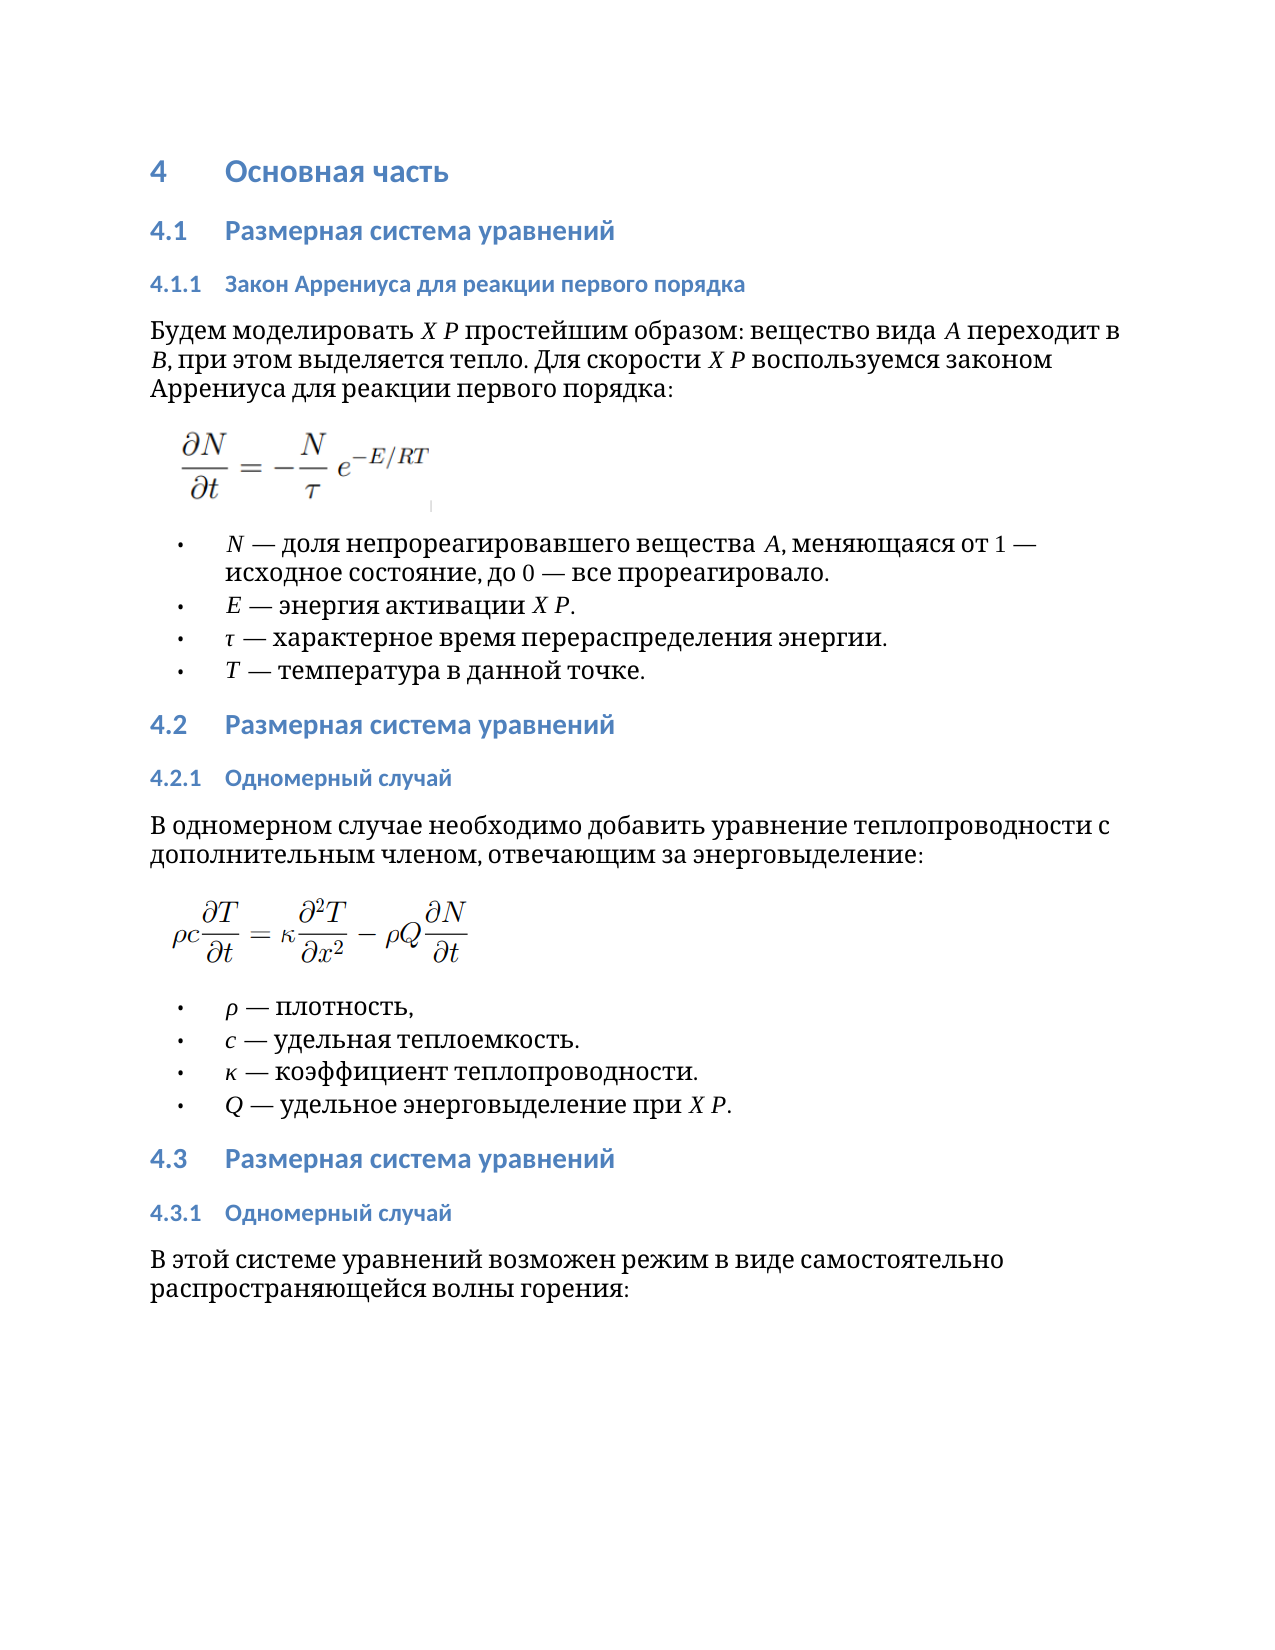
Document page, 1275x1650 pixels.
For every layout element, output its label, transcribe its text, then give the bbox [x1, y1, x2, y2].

subtitle 4.2.1 Одномерный случай [150, 763, 1125, 793]
subtitle 4 Основная часть [150, 150, 1125, 191]
list — энергия активации . [175, 592, 1125, 620]
list — температура в данной точке. [175, 657, 1125, 685]
text Будем моделировать простейшим образом: вещество вида переходит в , при этом выделяется тепло. Для скорости воспользуемся законом Аррениуса для реакции первого порядка: [150, 317, 1125, 403]
list — удельная теплоемкость. [175, 1026, 1125, 1054]
text В этой системе уравнений возможен режим в виде самостоятельно распространяющейся волны горения: [150, 1246, 1125, 1303]
list — характерное время перераспределения энергии. [175, 624, 1125, 653]
subtitle 4.1 Размерная система уравнений [150, 212, 1125, 247]
list — плотность, [175, 993, 1125, 1022]
subtitle 4.2 Размерная система уравнений [150, 706, 1125, 742]
list — коэффициент теплопроводности. [175, 1058, 1125, 1087]
subtitle 4.1.1 Закон Аррениуса для реакции первого порядка [150, 268, 1125, 298]
picture [168, 422, 432, 512]
text В одномерном случае необходимо добавить уравнение теплопроводности с дополнительным членом, отвечающим за энерговыделение: [150, 812, 1125, 869]
list — доля непрореагировавшего вещества , меняющаяся от — исходное состояние, до — все прореагировало. [175, 530, 1125, 588]
subtitle 4.3 Размерная система уравнений [150, 1140, 1125, 1176]
subtitle 4.3.1 Одномерный случай [150, 1197, 1125, 1227]
list — удельное энерговыделение при . [175, 1091, 1125, 1119]
picture [168, 888, 475, 975]
